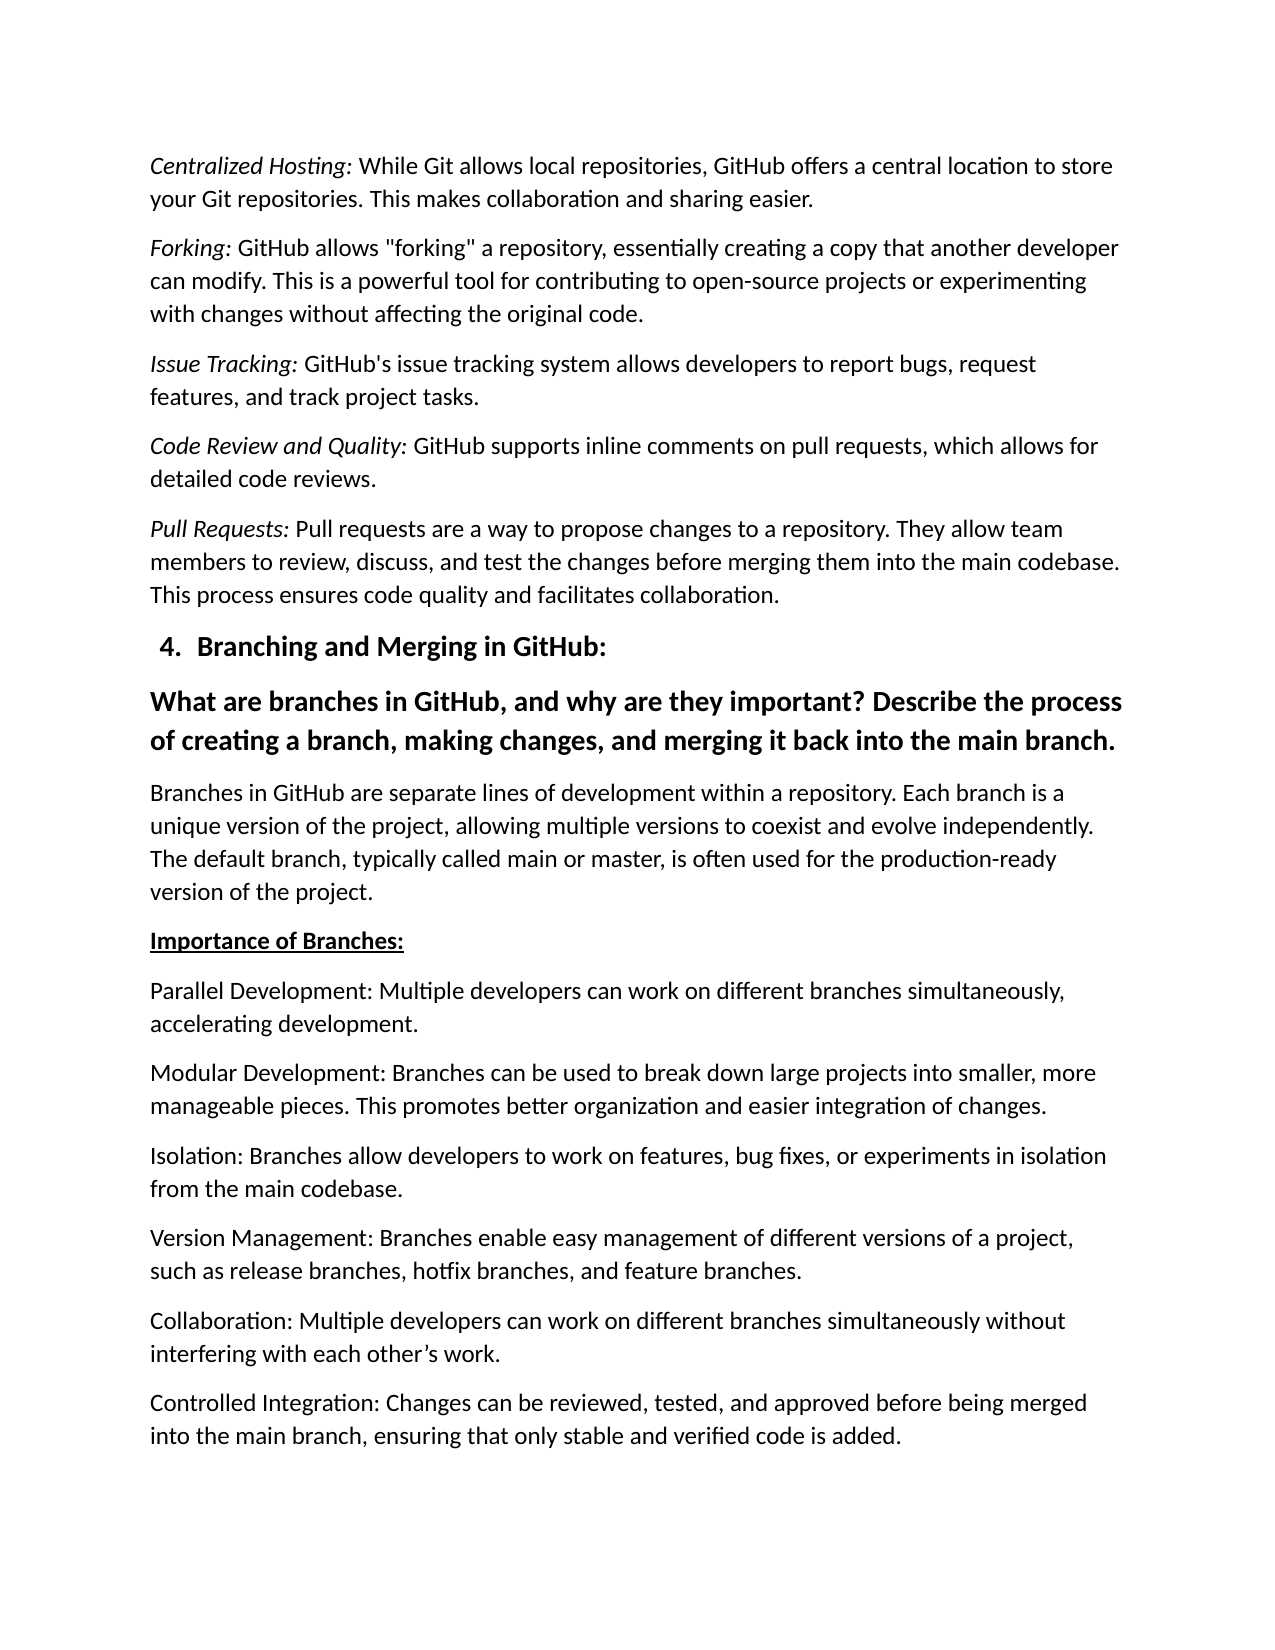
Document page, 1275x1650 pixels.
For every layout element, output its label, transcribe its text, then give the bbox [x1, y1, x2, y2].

text Code Review and Quality: GitHub supports inline comments on pull requests, which allows for detailed code reviews. [150, 430, 1125, 494]
text Parallel Development: Multiple developers can work on different branches simultaneously, accelerating development. [150, 975, 1125, 1038]
text Branches in GitHub are separate lines of development within a repository. Each branch is a unique version of the project, allowing multiple versions to coexist and evolve independently. The default branch, typically called main or master, is often used for the production-ready version of the project. [150, 777, 1125, 906]
text Controlled Integration: Changes can be reviewed, tested, and approved before being merged into the main branch, ensuring that only stable and verified code is added. [150, 1387, 1125, 1451]
text Forking: GitHub allows "forking" a repository, essentially creating a copy that another developer can modify. This is a powerful tool for contributing to open-source projects or experimenting with changes without affecting the original code. [150, 232, 1125, 329]
text Modular Development: Branches can be used to break down large projects into smaller, more manageable pieces. This promotes better organization and easier integration of changes. [150, 1057, 1125, 1121]
text Collaboration: Multiple developers can work on different branches simultaneously without interfering with each other’s work. [150, 1305, 1125, 1368]
text Isolation: Branches allow developers to work on features, bug fixes, or experiments in isolation from the main codebase. [150, 1140, 1125, 1203]
text What are branches in GitHub, and why are they important? Describe the process of creating a branch, making changes, and merging it back into the main branch. [150, 683, 1125, 757]
list Branching and Merging in GitHub: [159, 628, 1125, 664]
text Pull Requests: Pull requests are a way to propose changes to a repository. They allow team members to review, discuss, and test the changes before merging them into the main codebase. This process ensures code quality and facilitates collaboration. [150, 513, 1125, 609]
text Issue Tracking: GitHub's issue tracking system allows developers to report bugs, request features, and track project tasks. [150, 348, 1125, 411]
text Importance of Branches: [150, 925, 1125, 956]
text Centralized Hosting: While Git allows local repositories, GitHub offers a central location to store your Git repositories. This makes collaboration and sharing easier. [150, 150, 1125, 213]
text Version Management: Branches enable easy management of different versions of a project, such as release branches, hotfix branches, and feature branches. [150, 1222, 1125, 1286]
